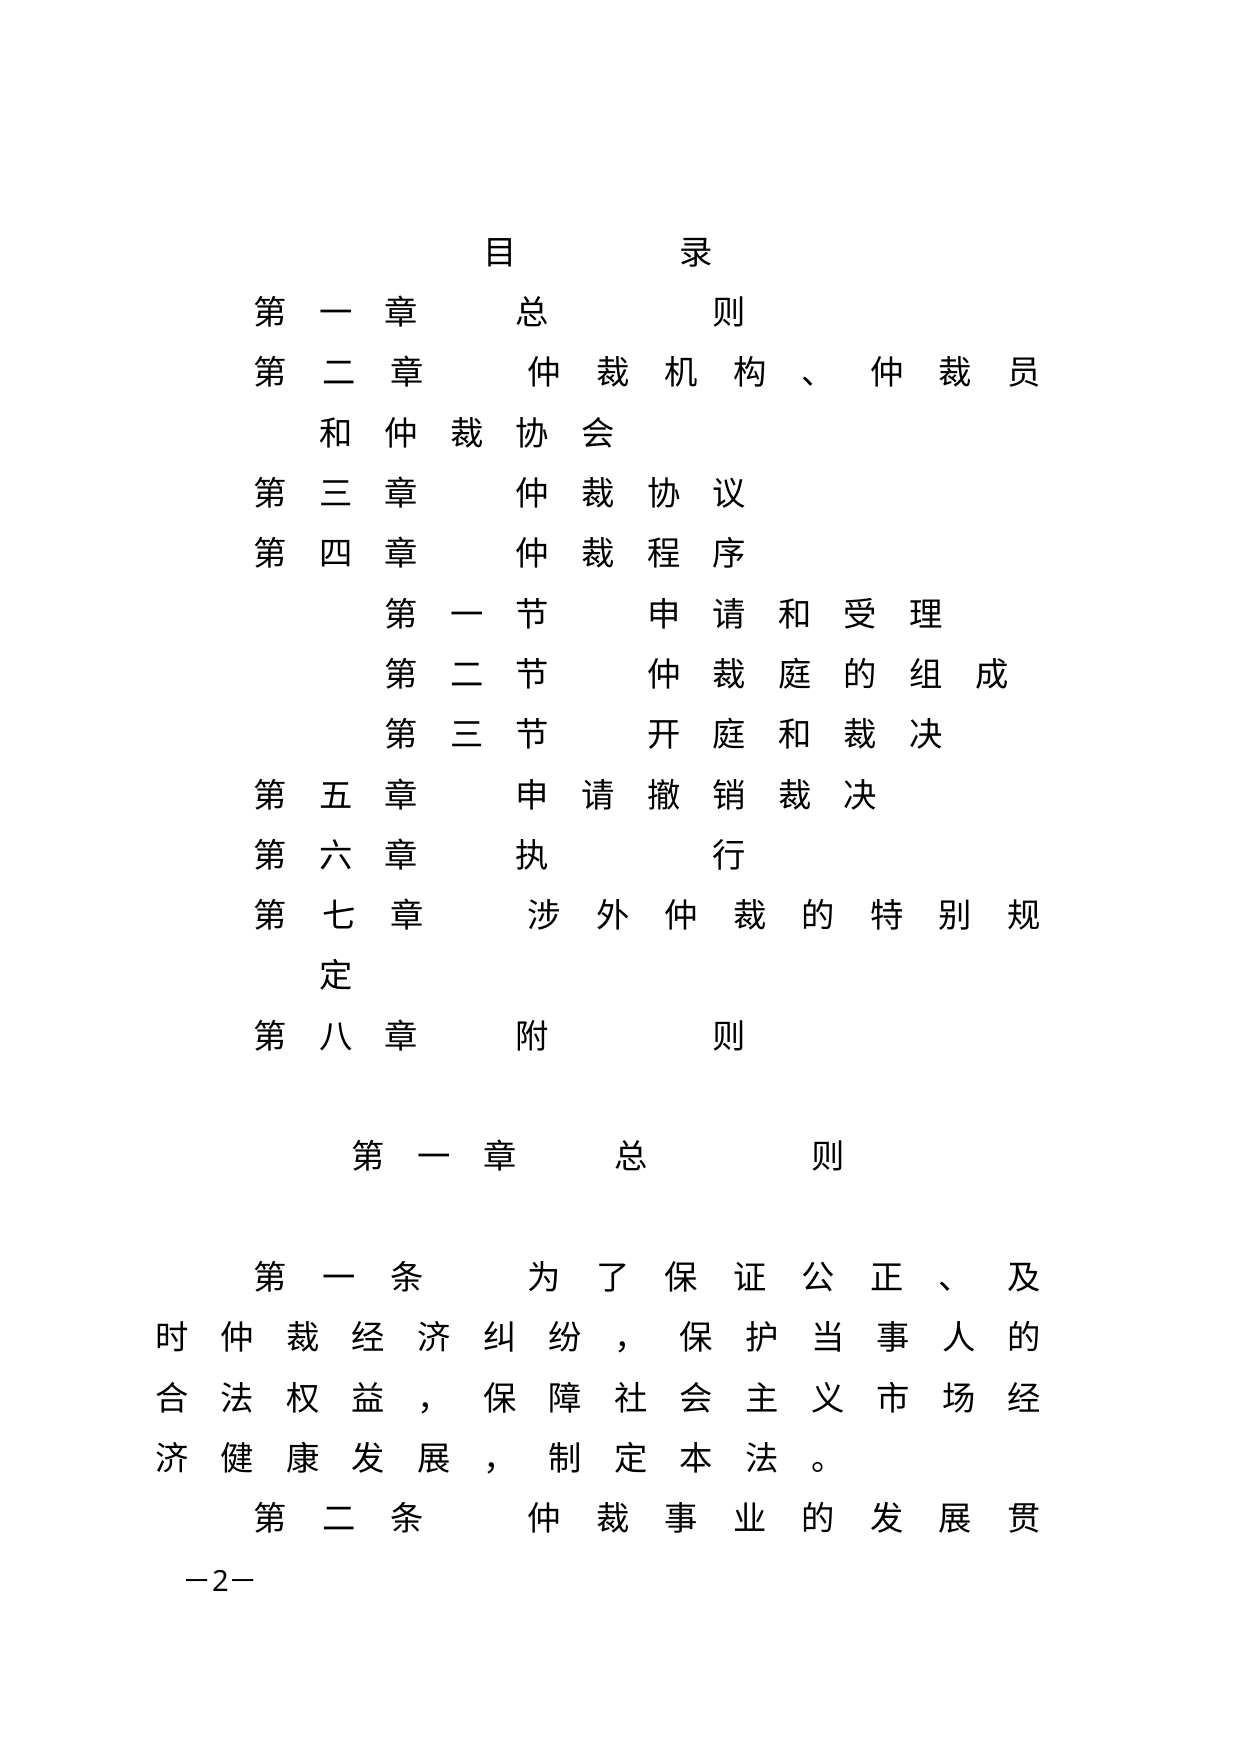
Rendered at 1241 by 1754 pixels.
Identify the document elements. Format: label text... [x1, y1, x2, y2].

text 第八章 附 则 [221, 1003, 1073, 1064]
text 目 录 [155, 219, 1073, 280]
text 第一节 申请和受理 [221, 581, 1073, 642]
text 第二节 仲裁庭的组成 [221, 642, 1073, 702]
text 第三节 开庭和裁决 [221, 702, 1073, 762]
text 第七章 涉外仲裁的特别规定 [221, 883, 1073, 1003]
text 第一章 总 则 [155, 1124, 1073, 1184]
text 第二章 仲裁机构、仲裁员和仲裁协会 [221, 340, 1073, 461]
text 第一条 为了保证公正、及时仲裁经济纠纷，保护当事人的合法权益，保障社会主义市场经济健康发展，制定本法。 [155, 1245, 1073, 1486]
text 第六章 执 行 [221, 823, 1073, 883]
text 第二条 仲裁事业的发展贯彻落实中国共产党和国家的路线方针政策、决策部署，服务国家高质量发展和高水平对外开放，营造市场化、法治化、国际化营商环境，发挥化解经济纠纷的作用。 [155, 1486, 1073, 1546]
text 第一章 总 则 [221, 280, 1073, 340]
text 第四章 仲裁程序 [221, 521, 1073, 581]
text 第五章 申请撤销裁决 [221, 762, 1073, 823]
text 第三章 仲裁协议 [221, 461, 1073, 521]
